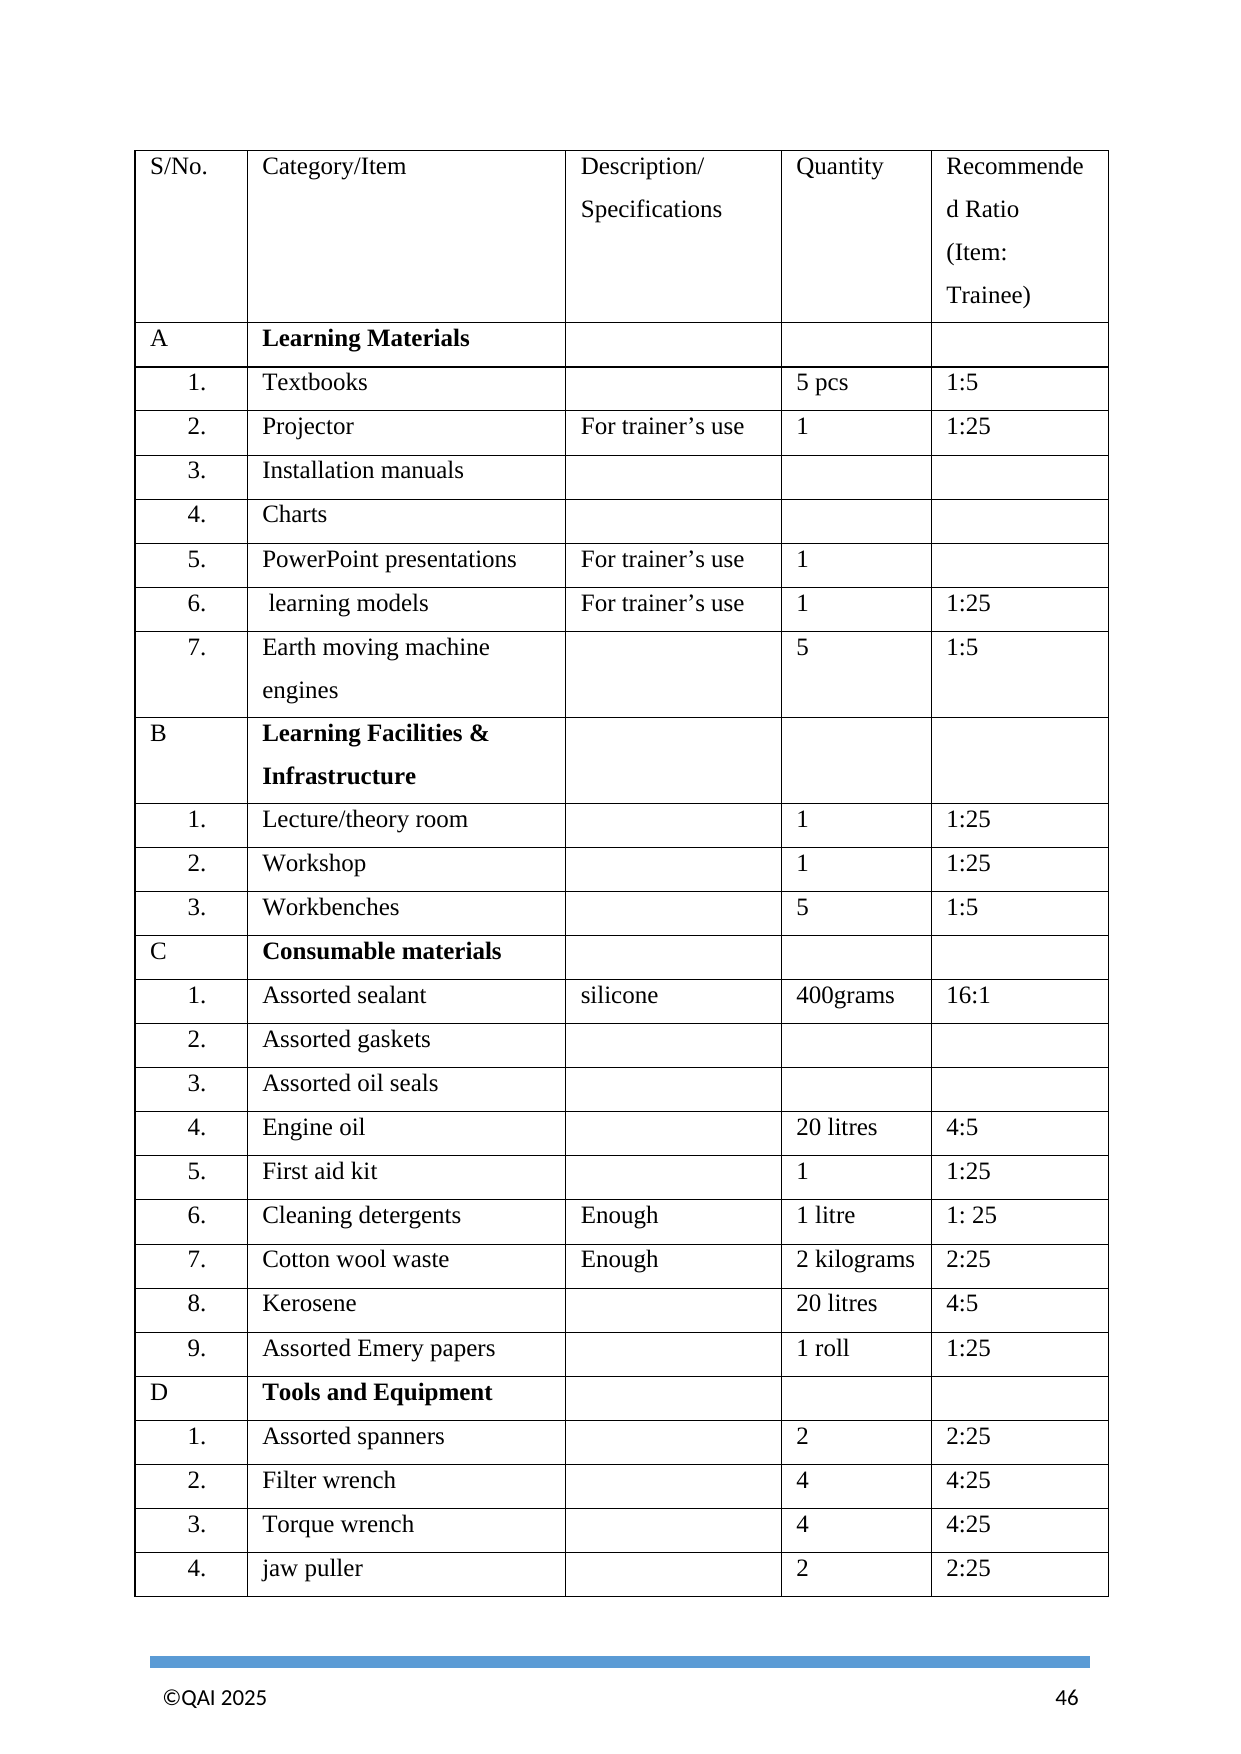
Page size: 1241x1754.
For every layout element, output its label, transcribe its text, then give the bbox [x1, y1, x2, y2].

table_cell 1 litre [782, 1200, 931, 1243]
table_cell For trainer’s use [566, 588, 781, 631]
table_header S/No. [136, 151, 247, 322]
table_cell Kerosene [248, 1289, 565, 1332]
table_cell [566, 323, 781, 366]
table_cell [566, 892, 781, 935]
table_cell 4:5 [932, 1289, 1108, 1332]
table_cell [136, 368, 247, 410]
table_cell Tools and Equipment [248, 1377, 565, 1420]
table_cell 1:25 [932, 804, 1108, 847]
table_cell PowerPoint presentations [248, 544, 565, 587]
table_cell [136, 411, 247, 454]
table_cell 5 [782, 632, 931, 717]
table_cell [136, 1421, 247, 1464]
table_cell [136, 804, 247, 847]
table_cell Cleaning detergents [248, 1200, 565, 1243]
table_cell [932, 544, 1108, 587]
table_cell Learning Facilities & Infrastructure [248, 718, 565, 803]
table_cell Assorted Emery papers [248, 1333, 565, 1376]
table_cell 16:1 [932, 980, 1108, 1023]
table_cell [136, 1333, 247, 1376]
table_cell [932, 323, 1108, 366]
table_cell 1:25 [932, 411, 1108, 454]
table_cell 1 [782, 1156, 931, 1199]
table_cell [782, 718, 931, 803]
table_cell [566, 718, 781, 803]
table_cell [782, 500, 931, 543]
table_cell 4:25 [932, 1465, 1108, 1508]
table_cell 1 [782, 804, 931, 847]
table_cell 4 [782, 1465, 931, 1508]
table_cell [566, 1068, 781, 1111]
table_header Category/Item [248, 151, 565, 322]
table_cell [566, 1333, 781, 1376]
table_cell [566, 1509, 781, 1552]
table_cell [136, 1156, 247, 1199]
table_cell [932, 500, 1108, 543]
table_cell 20 litres [782, 1112, 931, 1155]
table_cell 2:25 [932, 1421, 1108, 1464]
table_cell [136, 1112, 247, 1155]
table_cell 5 pcs [782, 368, 931, 410]
table_cell [782, 1377, 931, 1420]
table_cell For trainer’s use [566, 411, 781, 454]
table_cell [566, 1421, 781, 1464]
table_cell [932, 1024, 1108, 1067]
table_cell Assorted spanners [248, 1421, 565, 1464]
table_cell 1:5 [932, 368, 1108, 410]
table_cell learning models [248, 588, 565, 631]
table_cell 4:25 [932, 1509, 1108, 1552]
table_cell [566, 1465, 781, 1508]
table_cell Charts [248, 500, 565, 543]
table_cell 4 [782, 1509, 931, 1552]
table_cell Engine oil [248, 1112, 565, 1155]
table_cell 1:25 [932, 1156, 1108, 1199]
table_cell 1:25 [932, 848, 1108, 891]
table_cell [136, 456, 247, 498]
table_cell [136, 1200, 247, 1243]
table_cell 1:5 [932, 892, 1108, 935]
table_cell 1 [782, 544, 931, 587]
table_cell 1 [782, 588, 931, 631]
table_cell [136, 892, 247, 935]
table_cell 5 [782, 892, 931, 935]
table_cell Learning Materials [248, 323, 565, 366]
table_cell [136, 980, 247, 1023]
table_cell 4:5 [932, 1112, 1108, 1155]
table_cell [136, 500, 247, 543]
table_cell [566, 1377, 781, 1420]
table_cell [566, 1156, 781, 1199]
table_cell [782, 323, 931, 366]
table_cell [782, 1068, 931, 1111]
table_cell Cotton wool waste [248, 1245, 565, 1287]
table_cell 2 [782, 1421, 931, 1464]
table_cell 1:25 [932, 1333, 1108, 1376]
table_cell Assorted oil seals [248, 1068, 565, 1111]
table_cell Enough [566, 1245, 781, 1287]
table_cell [136, 1068, 247, 1111]
table_cell Textbooks [248, 368, 565, 410]
table_cell Projector [248, 411, 565, 454]
table_cell 2:25 [932, 1245, 1108, 1287]
table_cell Assorted sealant [248, 980, 565, 1023]
table_cell [566, 1289, 781, 1332]
table_cell [782, 1024, 931, 1067]
table_cell [136, 632, 247, 717]
table_cell [566, 1112, 781, 1155]
table_cell B [136, 718, 247, 803]
table_cell Installation manuals [248, 456, 565, 498]
table_cell 400grams [782, 980, 931, 1023]
table_cell Consumable materials [248, 936, 565, 979]
table_cell Enough [566, 1200, 781, 1243]
table_cell [932, 936, 1108, 979]
table_cell [136, 588, 247, 631]
table_cell D [136, 1377, 247, 1420]
table_cell 2:25 [932, 1553, 1108, 1596]
table_cell 1:5 [932, 632, 1108, 717]
table_cell [566, 368, 781, 410]
table_cell [136, 1465, 247, 1508]
table_cell [782, 936, 931, 979]
table_cell [782, 456, 931, 498]
table_cell silicone [566, 980, 781, 1023]
table_cell [136, 1509, 247, 1552]
table_cell Filter wrench [248, 1465, 565, 1508]
table_cell [566, 804, 781, 847]
table_cell Earth moving machine engines [248, 632, 565, 717]
table_cell C [136, 936, 247, 979]
table_cell Workshop [248, 848, 565, 891]
table_cell 1 roll [782, 1333, 931, 1376]
table_cell 1 [782, 848, 931, 891]
table_cell [932, 718, 1108, 803]
table_cell [136, 1289, 247, 1332]
table_cell [136, 848, 247, 891]
table_header Quantity [782, 151, 931, 322]
table_cell jaw puller [248, 1553, 565, 1596]
table_cell 1:25 [932, 588, 1108, 631]
table_cell A [136, 323, 247, 366]
table_cell [566, 848, 781, 891]
table_cell 20 litres [782, 1289, 931, 1332]
table_cell [136, 1024, 247, 1067]
table_cell Workbenches [248, 892, 565, 935]
table_cell [566, 632, 781, 717]
table_cell 2 [782, 1553, 931, 1596]
table_cell [566, 500, 781, 543]
table_cell 1 [782, 411, 931, 454]
table_cell First aid kit [248, 1156, 565, 1199]
table_cell [566, 1024, 781, 1067]
table_cell [136, 544, 247, 587]
table_cell [932, 1377, 1108, 1420]
table_cell [932, 1068, 1108, 1111]
table_cell [932, 456, 1108, 498]
table_cell For trainer’s use [566, 544, 781, 587]
table_cell 2 kilograms [782, 1245, 931, 1287]
table_cell Lecture/theory room [248, 804, 565, 847]
table_header Recommended Ratio (Item: Trainee) [932, 151, 1108, 322]
table_cell Assorted gaskets [248, 1024, 565, 1067]
table_cell 1: 25 [932, 1200, 1108, 1243]
table_cell [566, 456, 781, 498]
table_cell [566, 1553, 781, 1596]
table_header Description/ Specifications [566, 151, 781, 322]
table_cell Torque wrench [248, 1509, 565, 1552]
table_cell [136, 1553, 247, 1596]
table_cell [136, 1245, 247, 1287]
table_cell [566, 936, 781, 979]
